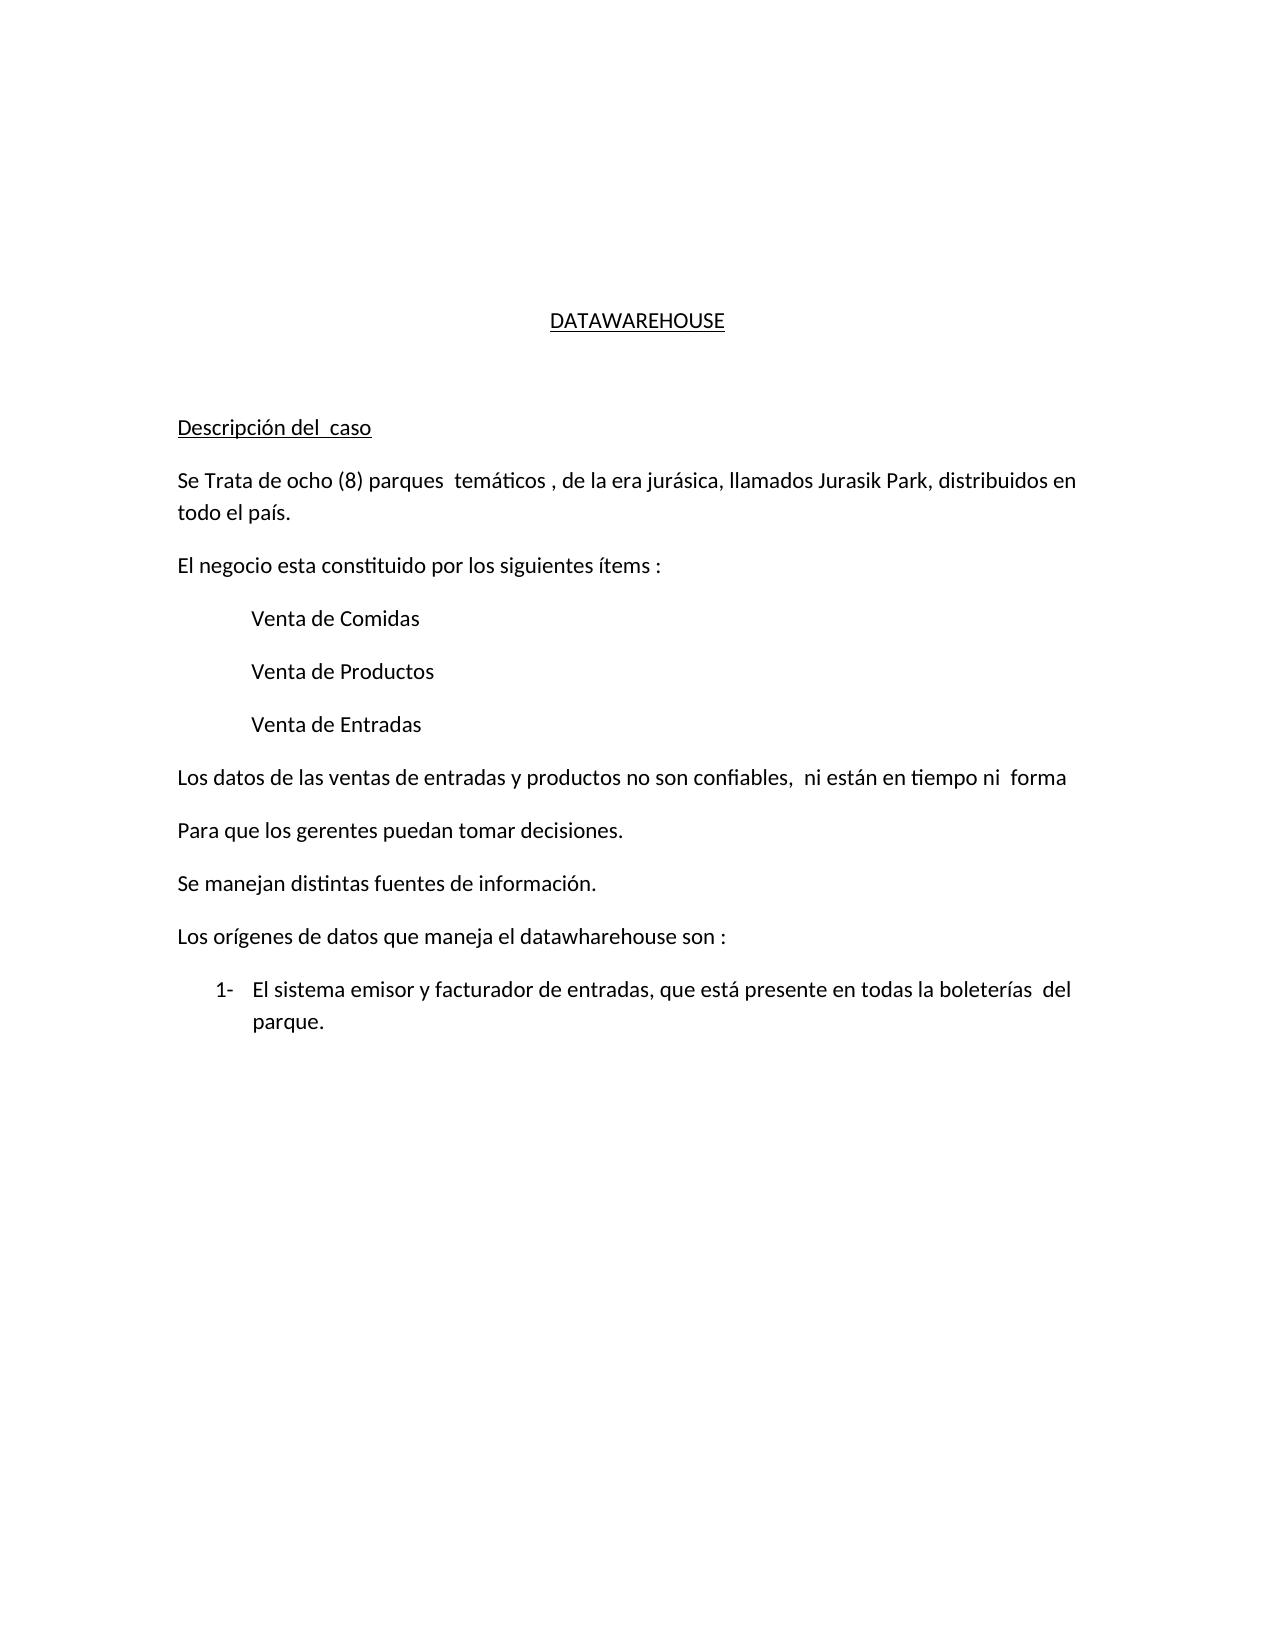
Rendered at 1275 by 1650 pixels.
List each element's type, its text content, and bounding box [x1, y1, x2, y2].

text Para que los gerentes puedan tomar decisiones. [177, 816, 1098, 844]
text El negocio esta constituido por los siguientes ítems : [177, 551, 1098, 579]
text Venta de Productos [177, 657, 1098, 685]
text Se manejan distintas fuentes de información. [177, 869, 1098, 897]
text Venta de Comidas [177, 604, 1098, 632]
text DATAWAREHOUSE [177, 307, 1098, 335]
text Descripción del caso [177, 413, 1098, 441]
text Venta de Entradas [177, 710, 1098, 738]
text Se Trata de ocho (8) parques temáticos , de la era jurásica, llamados Jurasik Park, distribuidos en todo el país. [177, 466, 1098, 526]
list El sistema emisor y facturador de entradas, que está presente en todas la boleterías del parque. [215, 975, 1098, 1035]
text Los orígenes de datos que maneja el datawharehouse son : [177, 922, 1098, 950]
text Los datos de las ventas de entradas y productos no son confiables, ni están en tiempo ni forma [177, 763, 1098, 791]
